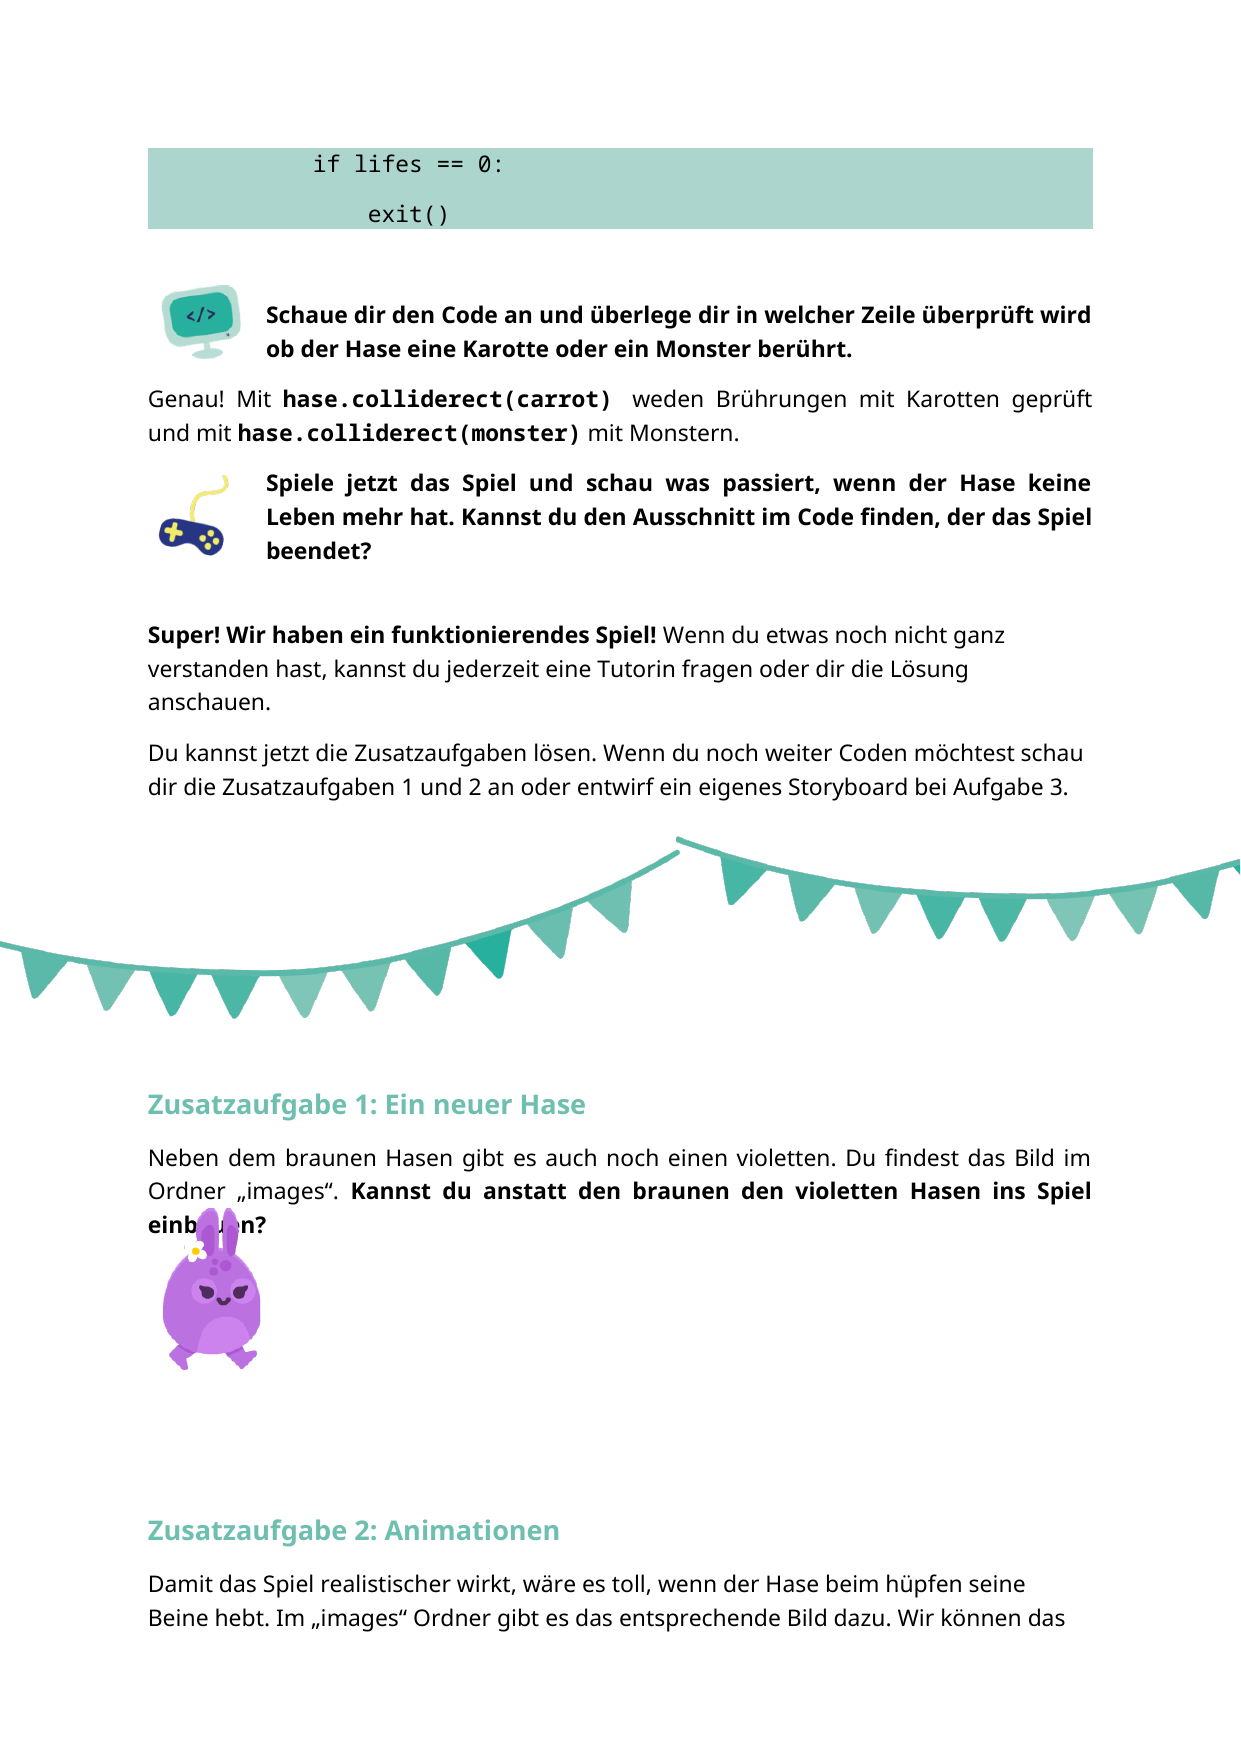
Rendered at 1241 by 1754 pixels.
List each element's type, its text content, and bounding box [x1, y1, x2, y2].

text Spiele jetzt das Spiel und schau was passiert, wenn der Hase keine Leben mehr hat. Kannst du den Ausschnitt im Code finden, der das Spiel beendet? [266, 467, 1093, 566]
picture [163, 1208, 261, 1370]
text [148, 1568, 1093, 1633]
text Genau! Mit hase.colliderect(carrot) weden Brührungen mit Karotten geprüft und mit hase.colliderect(monster) mit Monstern. [148, 383, 1093, 448]
picture [157, 464, 237, 557]
text if lifes == 0: [148, 148, 1093, 179]
text exit() [148, 198, 1093, 229]
text Neben dem braunen Hasen gibt es auch noch einen violetten. Du findest das Bild im Ordner „images“. Kannst du anstatt den braunen den violetten Hasen ins Spiel einbauen? [148, 1142, 1093, 1240]
picture [161, 285, 241, 359]
picture [0, 773, 1241, 1019]
text Du kannst jetzt die Zusatzaufgaben lösen. Wenn du noch weiter Coden möchtest schau dir die Zusatzaufgaben 1 und 2 an oder entwirf ein eigenes Storyboard bei Aufgabe 3. [148, 737, 1093, 802]
text Zusatzaufgabe 1: Ein neuer Hase [148, 1085, 1093, 1122]
text Super! Wir haben ein funktionierendes Spiel! Wenn du etwas noch nicht ganz verstanden hast, kannst du jederzeit eine Tutorin fragen oder dir die Lösung anschauen. [148, 619, 1093, 718]
text Zusatzaufgabe 2: Animationen [148, 1512, 1093, 1548]
text Schaue dir den Code an und überlege dir in welcher Zeile überprüft wird ob der Hase eine Karotte oder ein Monster berührt. [266, 299, 1093, 364]
